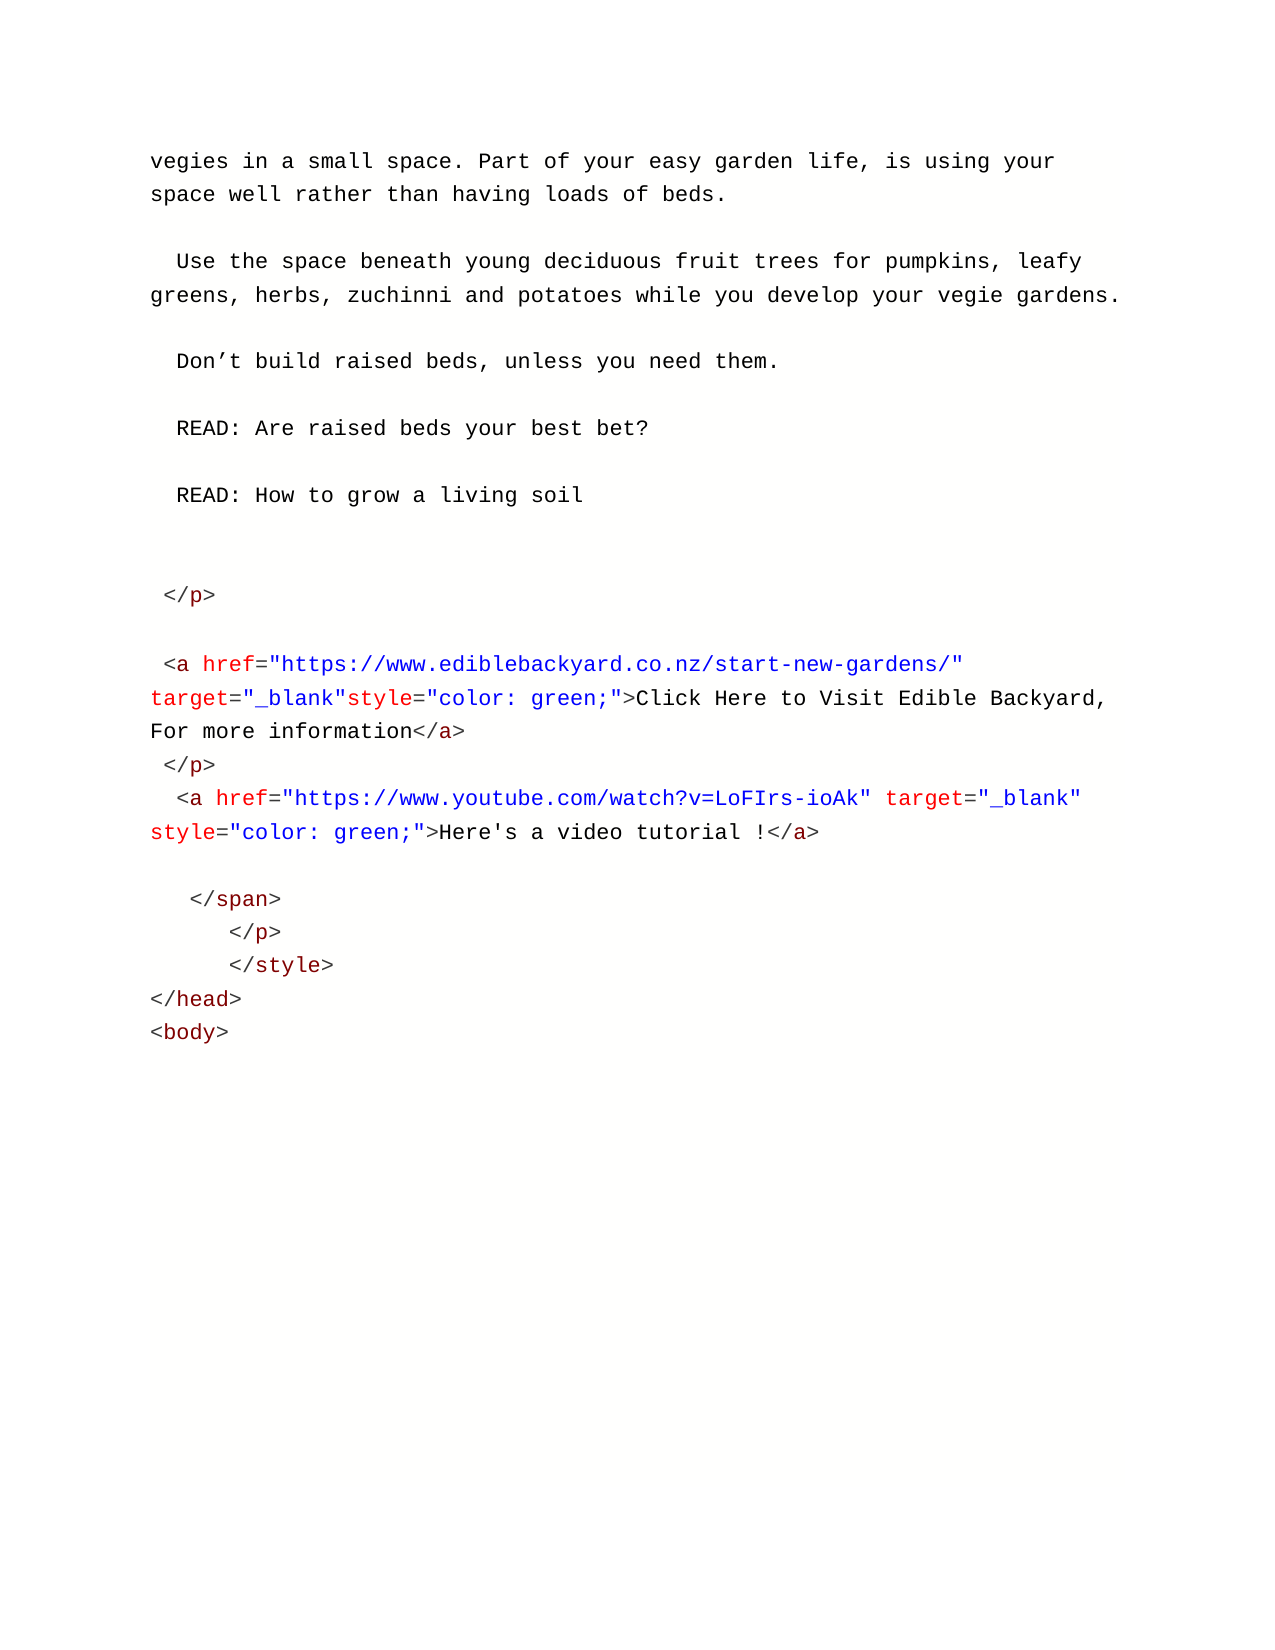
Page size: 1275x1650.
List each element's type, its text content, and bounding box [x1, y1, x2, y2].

text </span> [150, 888, 1125, 912]
text </p> [150, 921, 1125, 946]
text </style> [150, 954, 1125, 979]
text READ: Are raised beds your best bet? [150, 417, 1125, 442]
text </head> [150, 988, 1125, 1013]
text Use the space beneath young deciduous fruit trees for pumpkins, leafy greens, herbs, zuchinni and potatoes while you develop your vegie gardens. [150, 250, 1125, 308]
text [150, 150, 1125, 208]
text <a href="https://www.ediblebackyard.co.nz/start-new-gardens/" target="_blank"style="color: green;">Click Here to Visit Edible Backyard, For more information</a> [150, 654, 1125, 745]
text </p> [150, 754, 1125, 779]
text <a href="https://www.youtube.com/watch?v=LoFIrs-ioAk" target="_blank" style="color: green;">Here's a video tutorial !</a> [150, 787, 1125, 846]
text </p> [150, 585, 1125, 609]
text Don’t build raised beds, unless you need them. [150, 351, 1125, 375]
text <body> [150, 1021, 1125, 1046]
text READ: How to grow a living soil [150, 484, 1125, 509]
